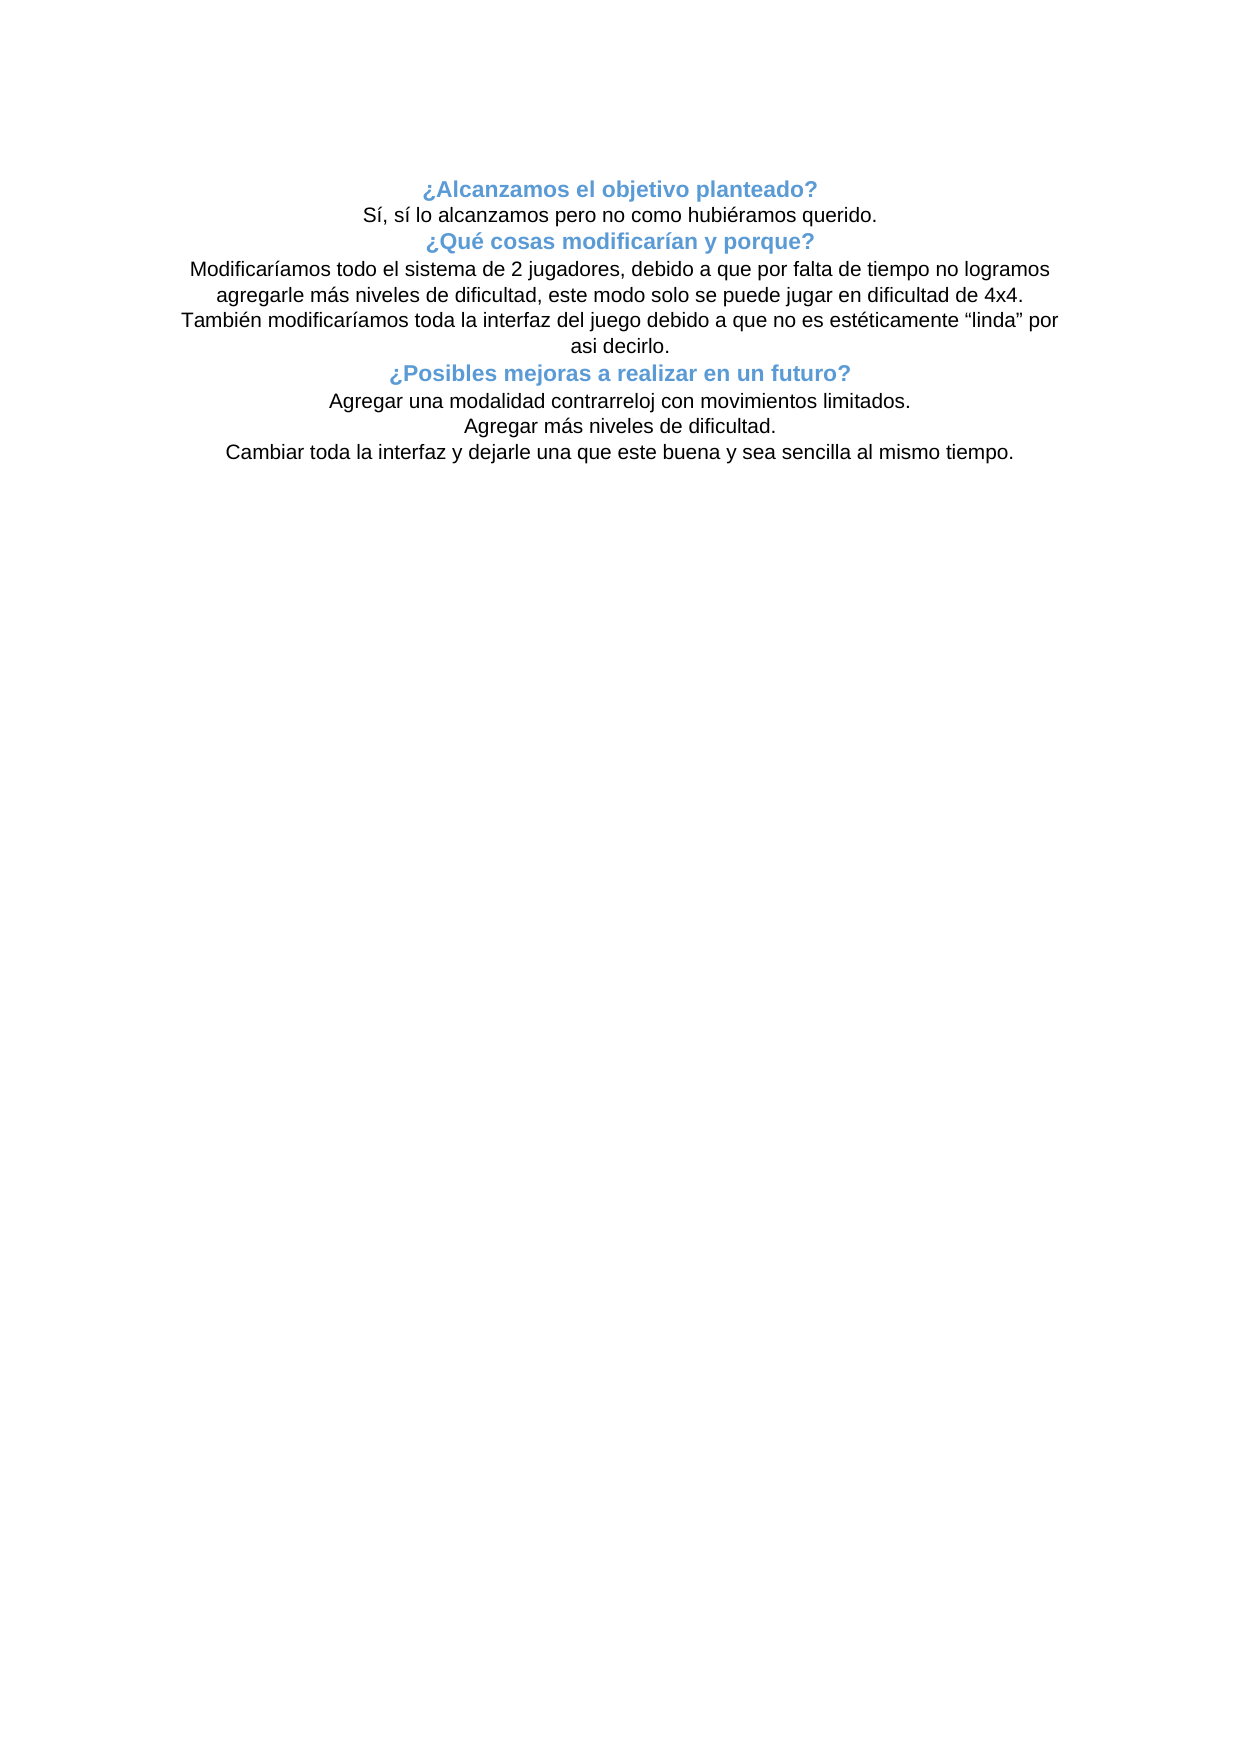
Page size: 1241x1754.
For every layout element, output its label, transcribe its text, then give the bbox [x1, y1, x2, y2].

text ¿Posibles mejoras a realizar en un futuro? [177, 360, 1063, 386]
text Agregar más niveles de dificultad. [177, 414, 1063, 438]
text ¿Qué cosas modificarían y porque? [177, 228, 1063, 254]
text Agregar una modalidad contrarreloj con movimientos limitados. [177, 388, 1063, 412]
text También modificaríamos toda la interfaz del juego debido a que no es estéticamente “linda” por asi decirlo. [177, 308, 1063, 358]
text Modificaríamos todo el sistema de 2 jugadores, debido a que por falta de tiempo no logramos agregarle más niveles de dificultad, este modo solo se puede jugar en dificultad de 4x4. [177, 257, 1063, 306]
text ¿Alcanzamos el objetivo planteado? [177, 176, 1063, 202]
text Cambiar toda la interfaz y dejarle una que este buena y sea sencilla al mismo tiempo. [177, 440, 1063, 464]
text Sí, sí lo alcanzamos pero no como hubiéramos querido. [177, 202, 1063, 226]
